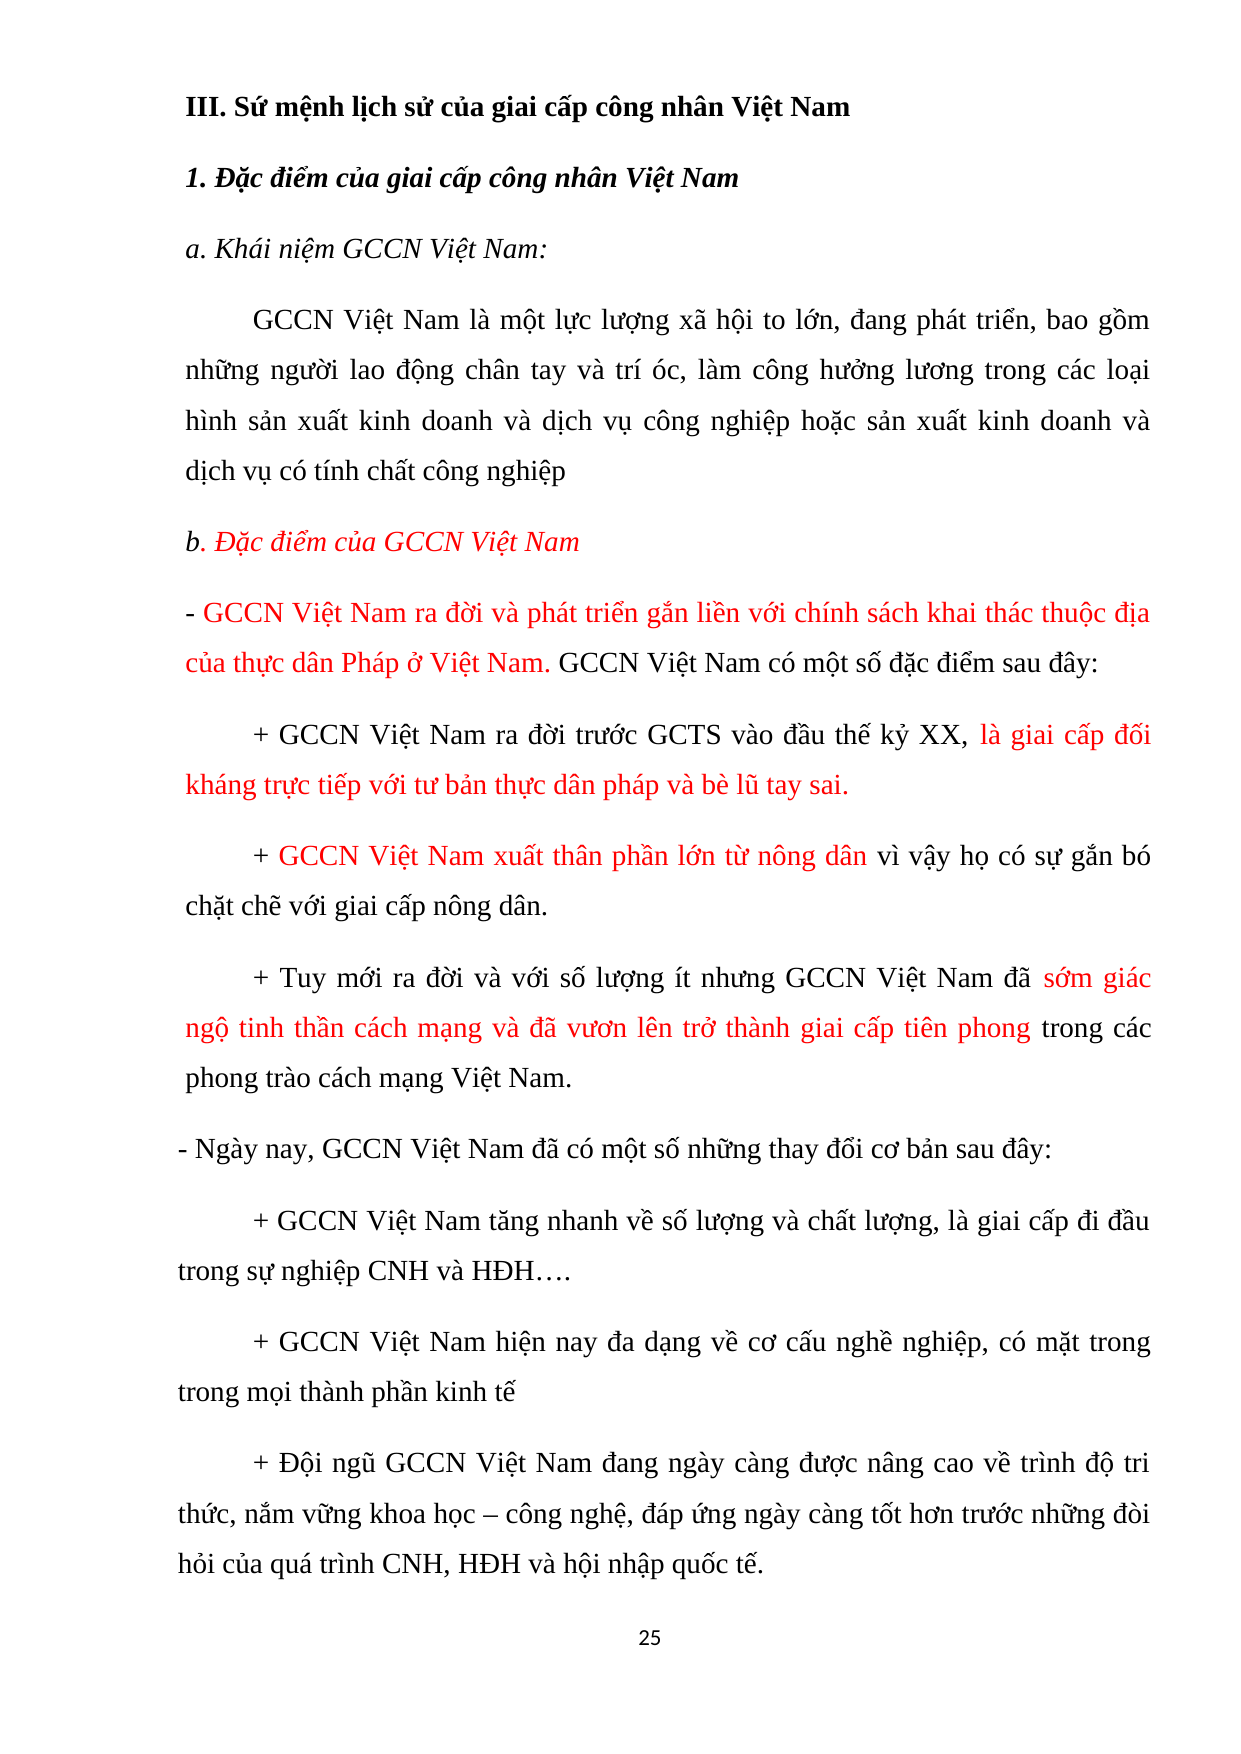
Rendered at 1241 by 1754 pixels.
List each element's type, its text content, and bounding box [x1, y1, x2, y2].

text + GCCN Việt Nam hiện nay đa dạng về cơ cấu nghề nghiệp, có mặt trong trong mọi thành phần kinh tế [178, 1324, 1152, 1408]
text + GCCN Việt Nam ra đời trước GCTS vào đầu thế kỷ XX, là giai cấp đối kháng trực tiếp với tư bản thực dân pháp và bè lũ tay sai. [185, 717, 1152, 801]
text + GCCN Việt Nam tăng nhanh về số lượng và chất lượng, là giai cấp đi đầu trong sự nghiệp CNH và HĐH…. [178, 1203, 1152, 1286]
text GCCN Việt Nam là một lực lượng xã hội to lớn, đang phát triển, bao gồm những người lao động chân tay và trí óc, làm công hưởng lương trong các loại hình sản xuất kinh doanh và dịch vụ công nghiệp hoặc sản xuất kinh doanh và dịch vụ có tính chất công nghiệp [185, 302, 1152, 487]
text a. Khái niệm GCCN Việt Nam: [185, 231, 1152, 264]
text - Ngày nay, GCCN Việt Nam đã có một số những thay đổi cơ bản sau đây: [178, 1131, 1152, 1165]
text - GCCN Việt Nam ra đời và phát triển gắn liền với chính sách khai thác thuộc địa của thực dân Pháp ở Việt Nam. GCCN Việt Nam có một số đặc điểm sau đây: [185, 595, 1152, 679]
text + Tuy mới ra đời và với số lượng ít nhưng GCCN Việt Nam đã sớm giác ngộ tinh thần cách mạng và đã vươn lên trở thành giai cấp tiên phong trong các phong trào cách mạng Việt Nam. [185, 960, 1152, 1094]
text 1. Đặc điểm của giai cấp công nhân Việt Nam [185, 160, 1152, 193]
text III. Sứ mệnh lịch sử của giai cấp công nhân Việt Nam [185, 89, 1152, 122]
text + Đội ngũ GCCN Việt Nam đang ngày càng được nâng cao về trình độ tri thức, nắm vững khoa học – công nghệ, đáp ứng ngày càng tốt hơn trước những đòi hỏi của quá trình CNH, HĐH và hội nhập quốc tế. [178, 1446, 1152, 1580]
text b. Đặc điểm của GCCN Việt Nam [185, 524, 1152, 558]
text + GCCN Việt Nam xuất thân phần lớn từ nông dân vì vậy họ có sự gắn bó chặt chẽ với giai cấp nông dân. [185, 838, 1152, 922]
